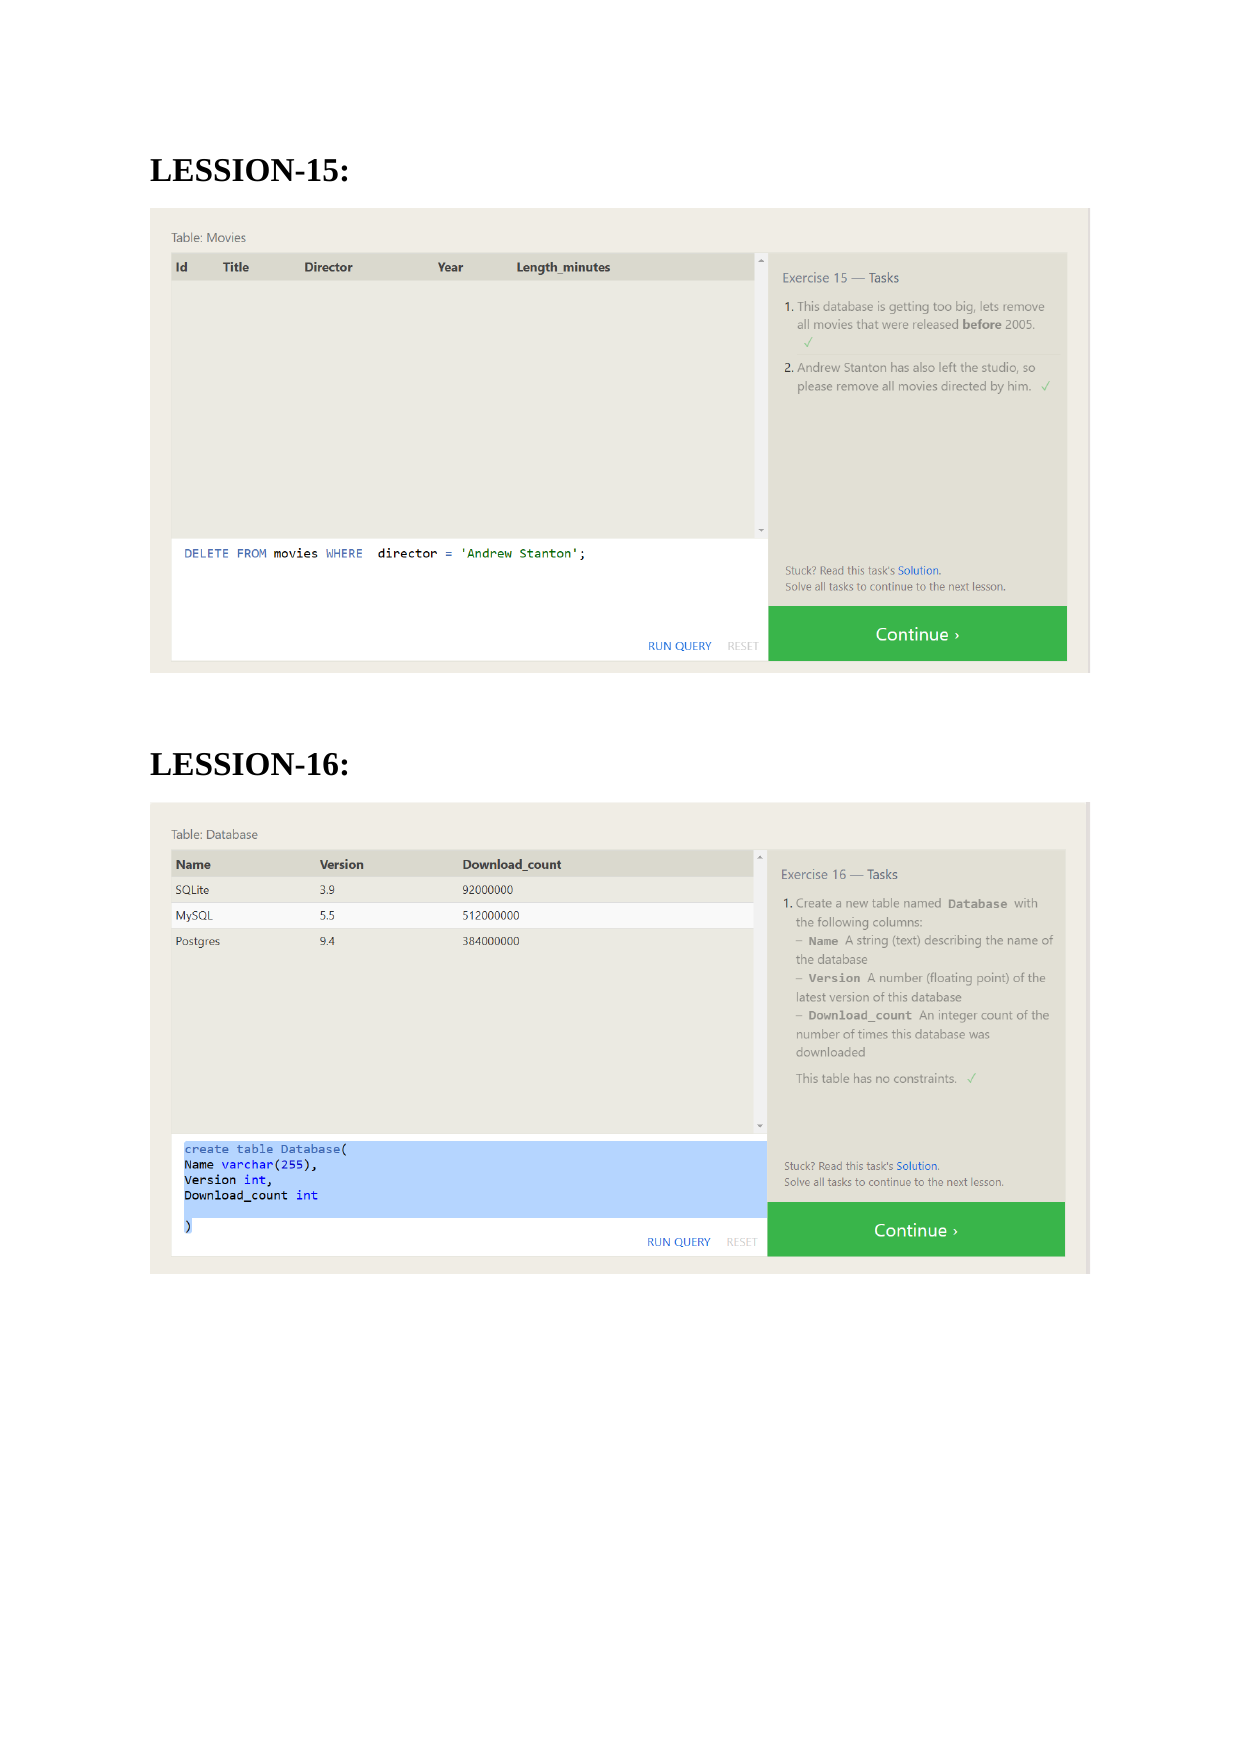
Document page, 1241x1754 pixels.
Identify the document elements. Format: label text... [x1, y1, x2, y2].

picture [150, 802, 1091, 1274]
text LESSION-16: [150, 744, 1090, 783]
picture [150, 208, 1091, 673]
text LESSION-15: [150, 150, 1090, 188]
